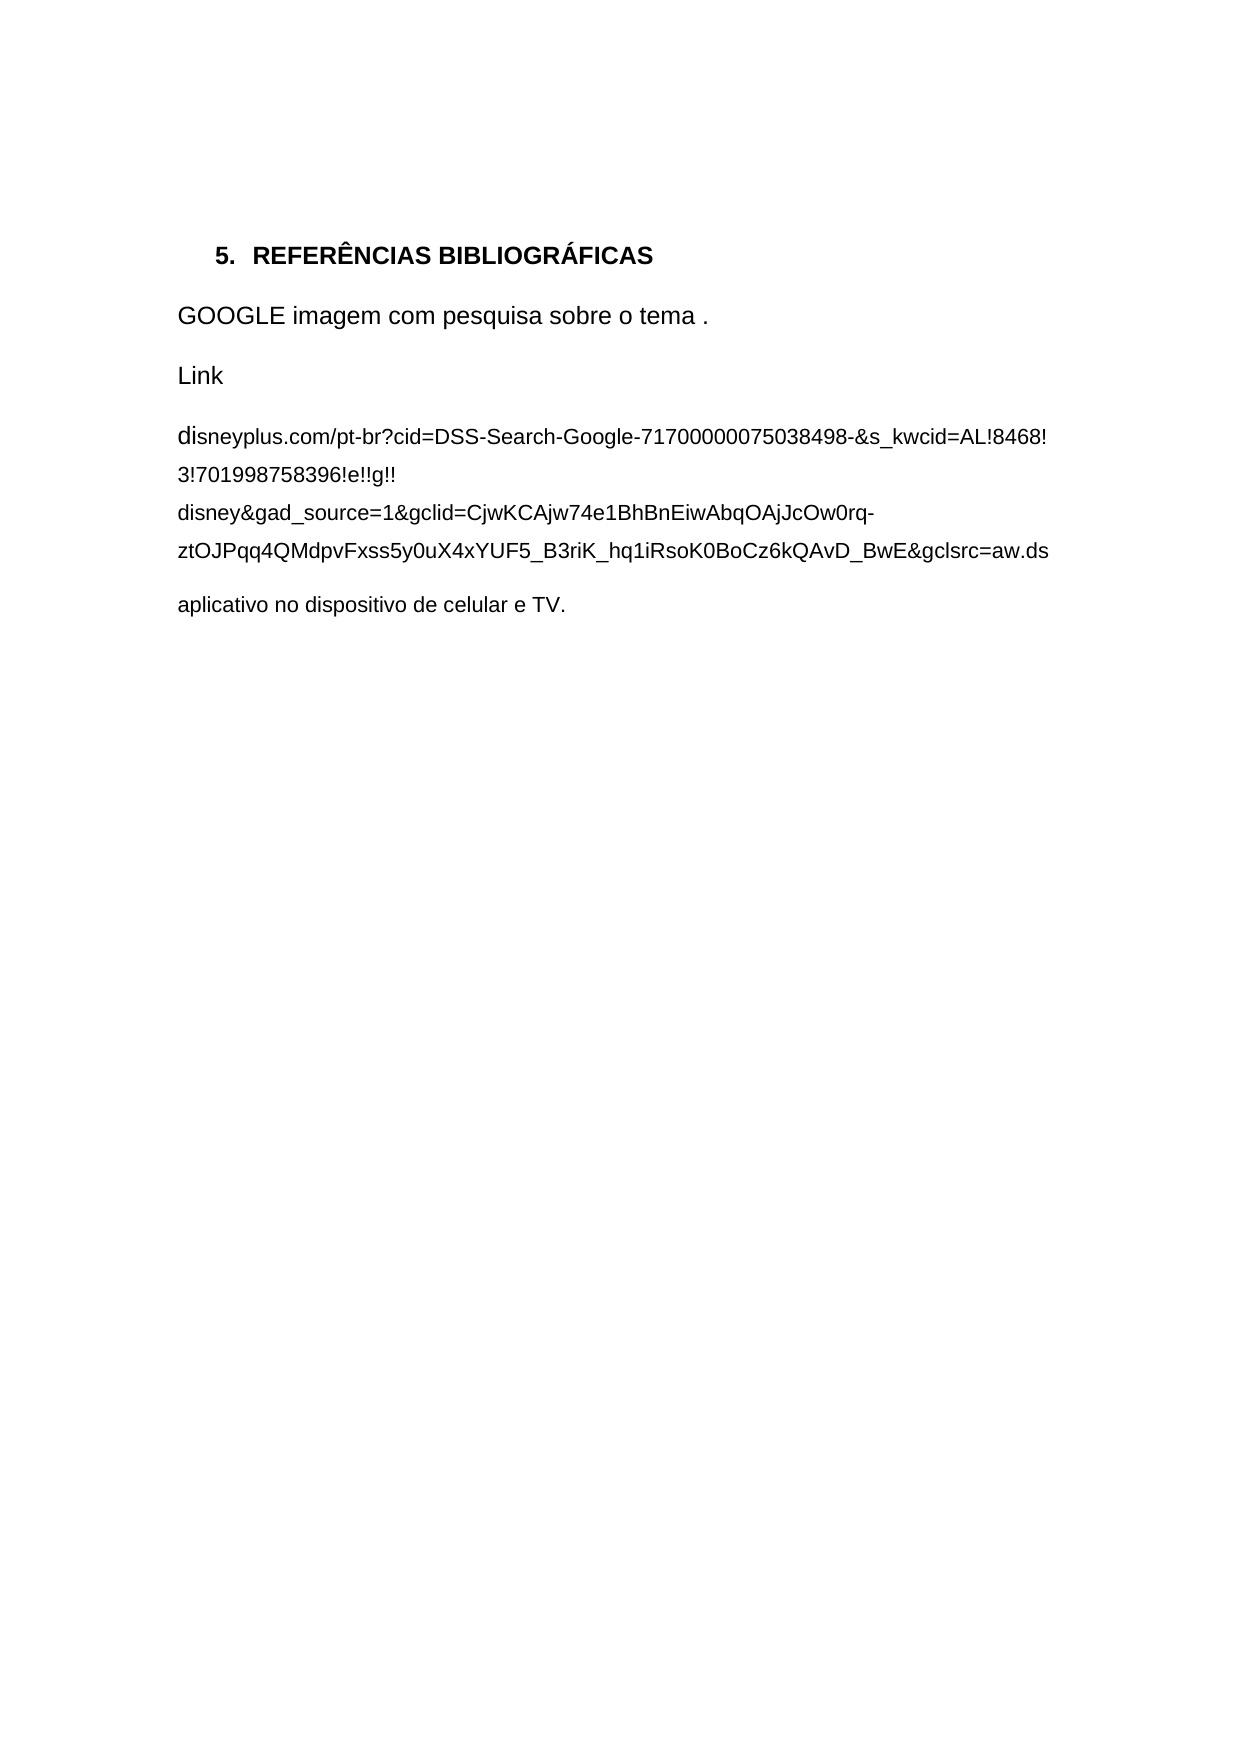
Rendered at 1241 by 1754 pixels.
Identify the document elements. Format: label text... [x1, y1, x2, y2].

text aplicativo no dispositivo de celular e TV. [177, 592, 1063, 617]
text disneyplus.com/pt-br?cid=DSS-Search-Google-71700000075038498-&s_kwcid=AL!8468!3!701998758396!e!!g!!disney&gad_source=1&gclid=CjwKCAjw74e1BhBnEiwAbqOAjJcOw0rq-ztOJPqq4QMdpvFxss5y0uX4xYUF5_B3riK_hq1iRsoK0BoCz6kQAvD_BwE&gclsrc=aw.ds [177, 421, 1063, 563]
text GOOGLE imagem com pesquisa sobre o tema . [177, 301, 1063, 330]
subtitle REFERÊNCIAS BIBLIOGRÁFICAS [215, 241, 1063, 270]
text Link [177, 361, 1063, 390]
